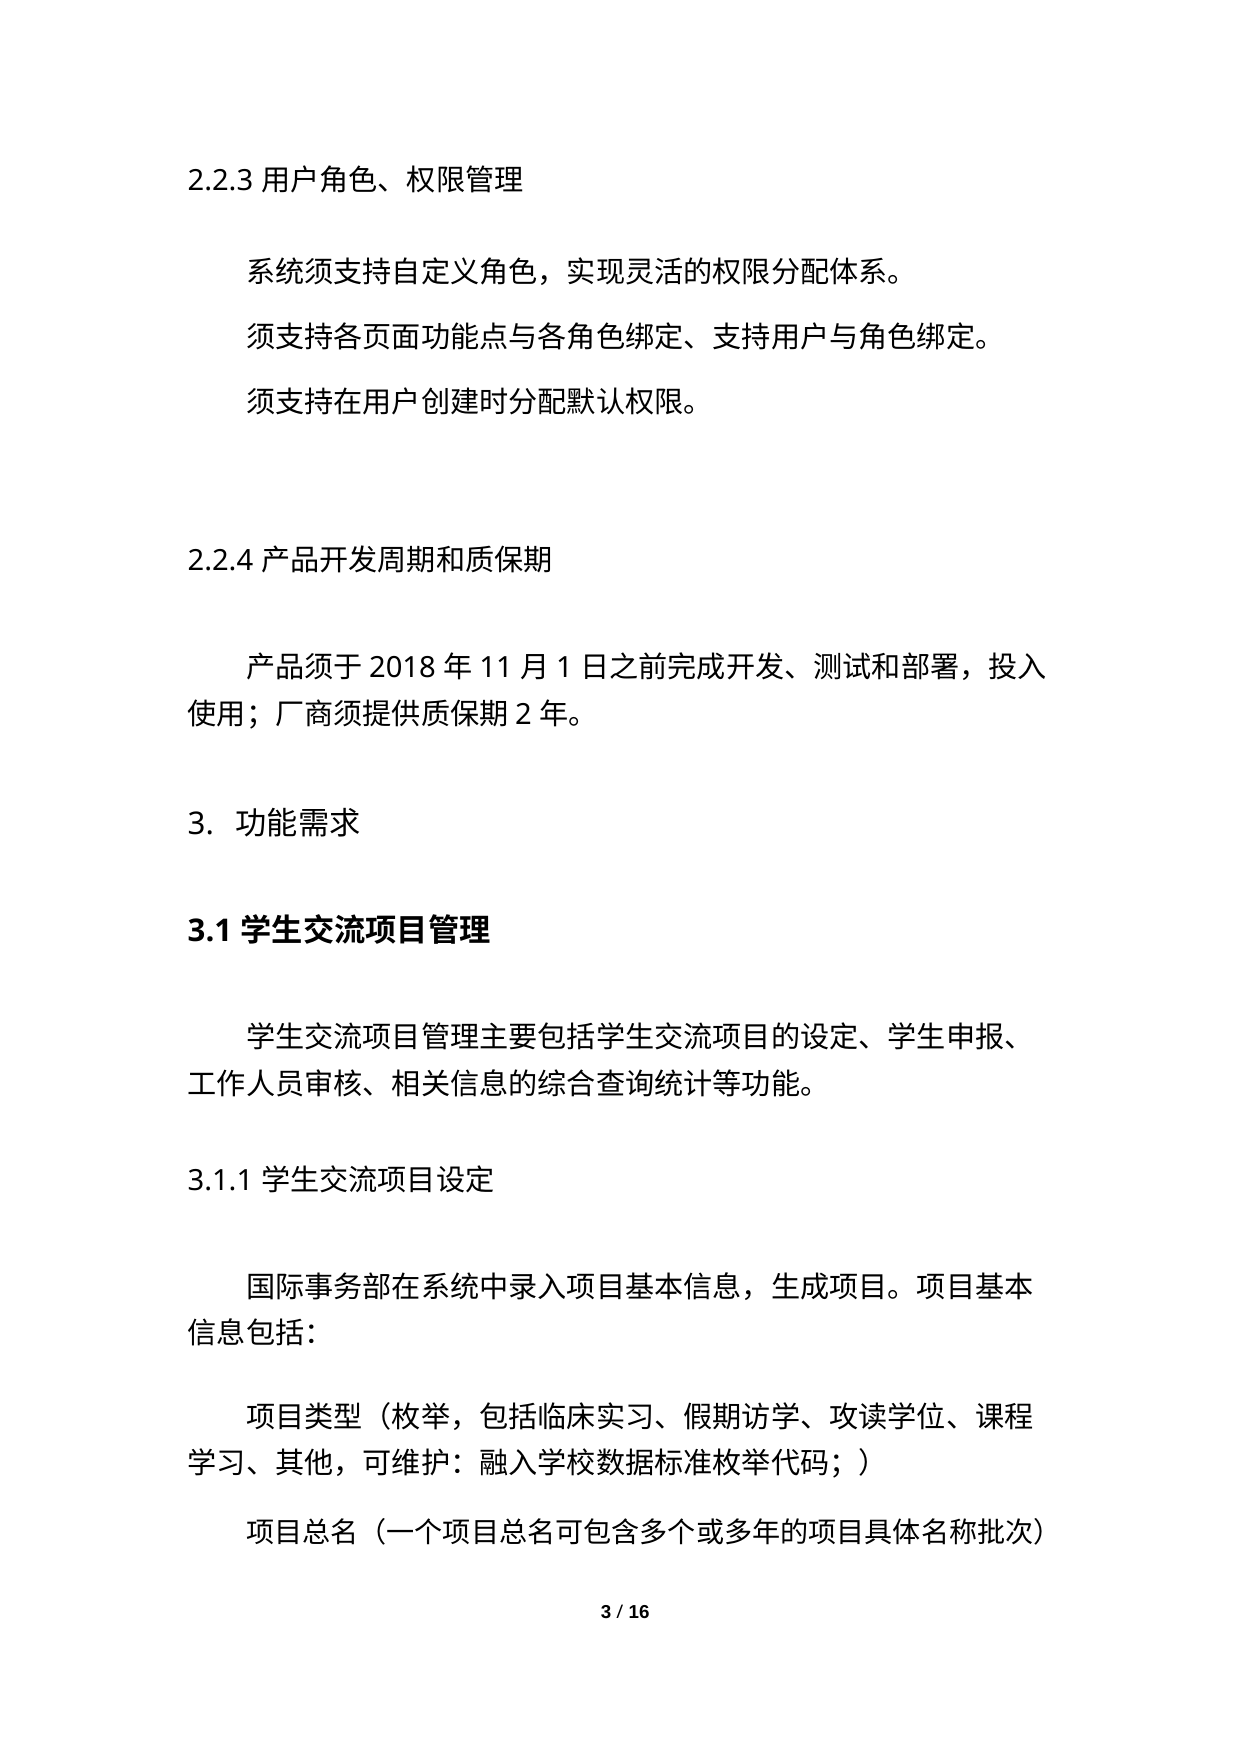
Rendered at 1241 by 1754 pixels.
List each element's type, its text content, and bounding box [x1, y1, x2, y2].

text 3.1.1 学生交流项目设定 [187, 1163, 1090, 1197]
text 项目类型（枚举，包括临床实习、假期访学、攻读学位、课程学习、其他，可维护：融入学校数据标准枚举代码；） [187, 1389, 1054, 1483]
text 2.2.4 产品开发周期和质保期 [187, 543, 1090, 577]
text 须支持各页面功能点与各角色绑定、支持用户与角色绑定。 [246, 321, 1090, 354]
text 国际事务部在系统中录入项目基本信息，生成项目。项目基本信息包括： [187, 1259, 1052, 1353]
text 项目总名（一个项目总名可包含多个或多年的项目具体名称批次） [246, 1516, 1090, 1548]
text 3.1 学生交流项目管理 [187, 912, 1090, 948]
text 学生交流项目管理主要包括学生交流项目的设定、学生申报、工作人员审核、相关信息的综合查询统计等功能。 [187, 1010, 1052, 1104]
list 功能需求 [187, 806, 1090, 842]
text 2.2.3 用户角色、权限管理 [187, 164, 1090, 197]
text 产品须于 2018 年 11 月 1 日之前完成开发、测试和部署，投入使用；厂商须提供质保期 2 年。 [187, 640, 1054, 733]
text 3 / 16 [150, 1601, 1100, 1623]
text 须支持在用户创建时分配默认权限。 [246, 386, 1090, 419]
text 系统须支持自定义角色，实现灵活的权限分配体系。 [246, 256, 1090, 289]
